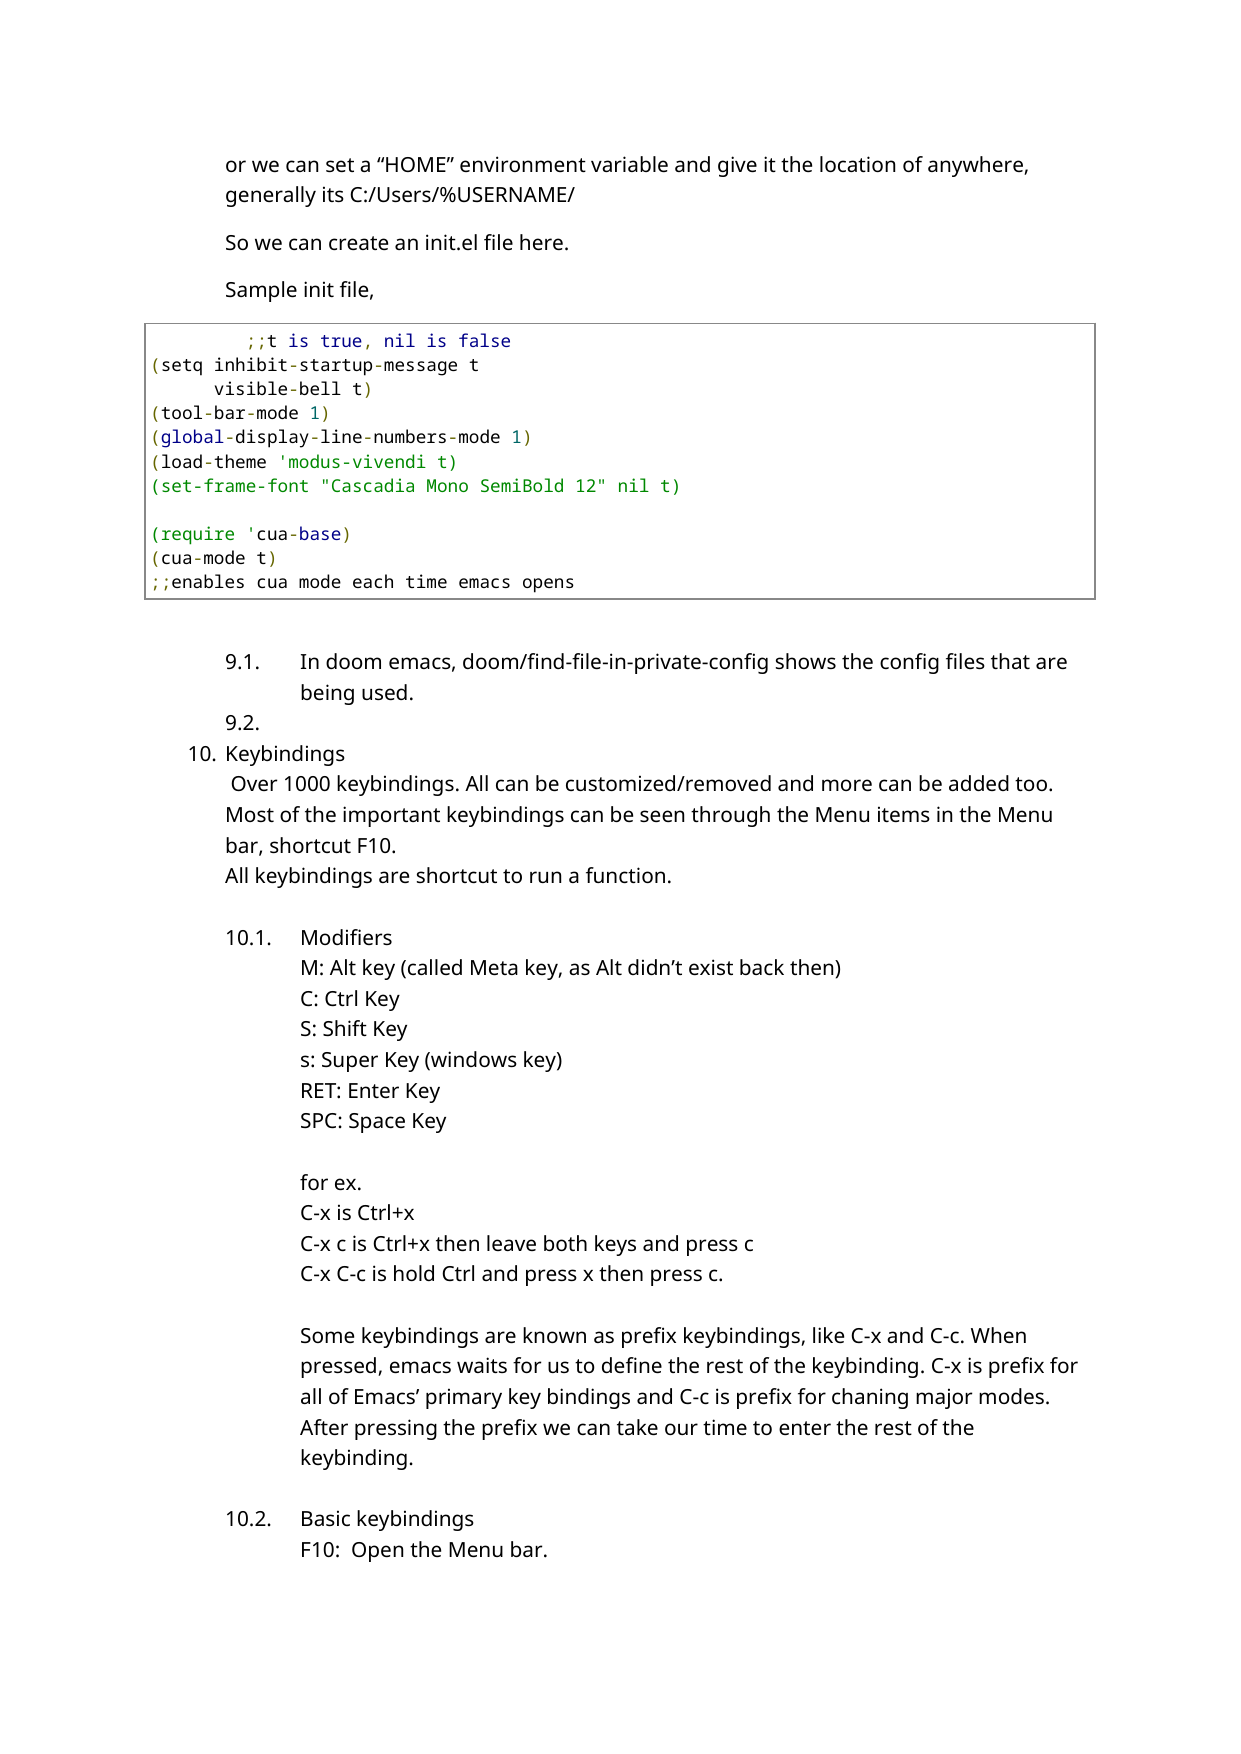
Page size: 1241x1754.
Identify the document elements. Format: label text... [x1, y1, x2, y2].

list Most of the important keybindings can be seen through the Menu items in the Menu bar, shortcut F10. [225, 800, 1090, 859]
text (require 'cua-base) [150, 522, 1090, 546]
text (load-theme 'modus-vivendi t) [150, 449, 1090, 473]
text visible-bell t) [150, 377, 1090, 401]
list s: Super Key (windows key) [300, 1045, 1090, 1074]
text ;;t is true, nil is false [146, 324, 1094, 352]
text (tool-bar-mode 1) [150, 401, 1090, 425]
text (cua-mode t) [150, 546, 1090, 564]
text Sample init file, [150, 275, 1090, 304]
text ;;enables cua mode each time emacs opens [146, 564, 1094, 598]
list for ex. [300, 1168, 1090, 1196]
list Basic keybindings [225, 1504, 1090, 1533]
list M: Alt key (called Meta key, as Alt didn’t exist back then) [300, 953, 1090, 982]
list Keybindings [187, 739, 1090, 767]
list Over 1000 keybindings. All can be customized/removed and more can be added too. [225, 769, 1090, 798]
list C: Ctrl Key [300, 984, 1090, 1012]
list F10: Open the Menu bar. [300, 1535, 1090, 1563]
list RET: Enter Key [300, 1076, 1090, 1104]
text So we can create an init.el file here. [150, 228, 1090, 256]
list Some keybindings are known as prefix keybindings, like C-x and C-c. When pressed, emacs waits for us to define the rest of the keybinding. C-x is prefix for all of Emacs’ primary key bindings and C-c is prefix for chaning major modes. After pressing the prefix we can take our time to enter the rest of the keybinding. [300, 1321, 1090, 1472]
list C-x C-c is hold Ctrl and press x then press c. [300, 1259, 1090, 1288]
list C-x is Ctrl+x [300, 1198, 1090, 1227]
list C-x c is Ctrl+x then leave both keys and press c [300, 1229, 1090, 1257]
text (setq inhibit-startup-message t [150, 352, 1090, 377]
list or we can set a “HOME” environment variable and give it the location of anywhere, generally its C:/Users/%USERNAME/ [225, 150, 1090, 209]
list S: Shift Key [300, 1014, 1090, 1043]
text (set-frame-font "Cascadia Mono SemiBold 12" nil t) [150, 473, 1090, 497]
list Modifiers [225, 923, 1090, 951]
list SPC: Space Key [300, 1106, 1090, 1135]
list All keybindings are shortcut to run a function. [225, 861, 1090, 890]
list In doom emacs, doom/find-file-in-private-config shows the config files that are being used. [225, 647, 1090, 706]
text (global-display-line-numbers-mode 1) [150, 425, 1090, 449]
